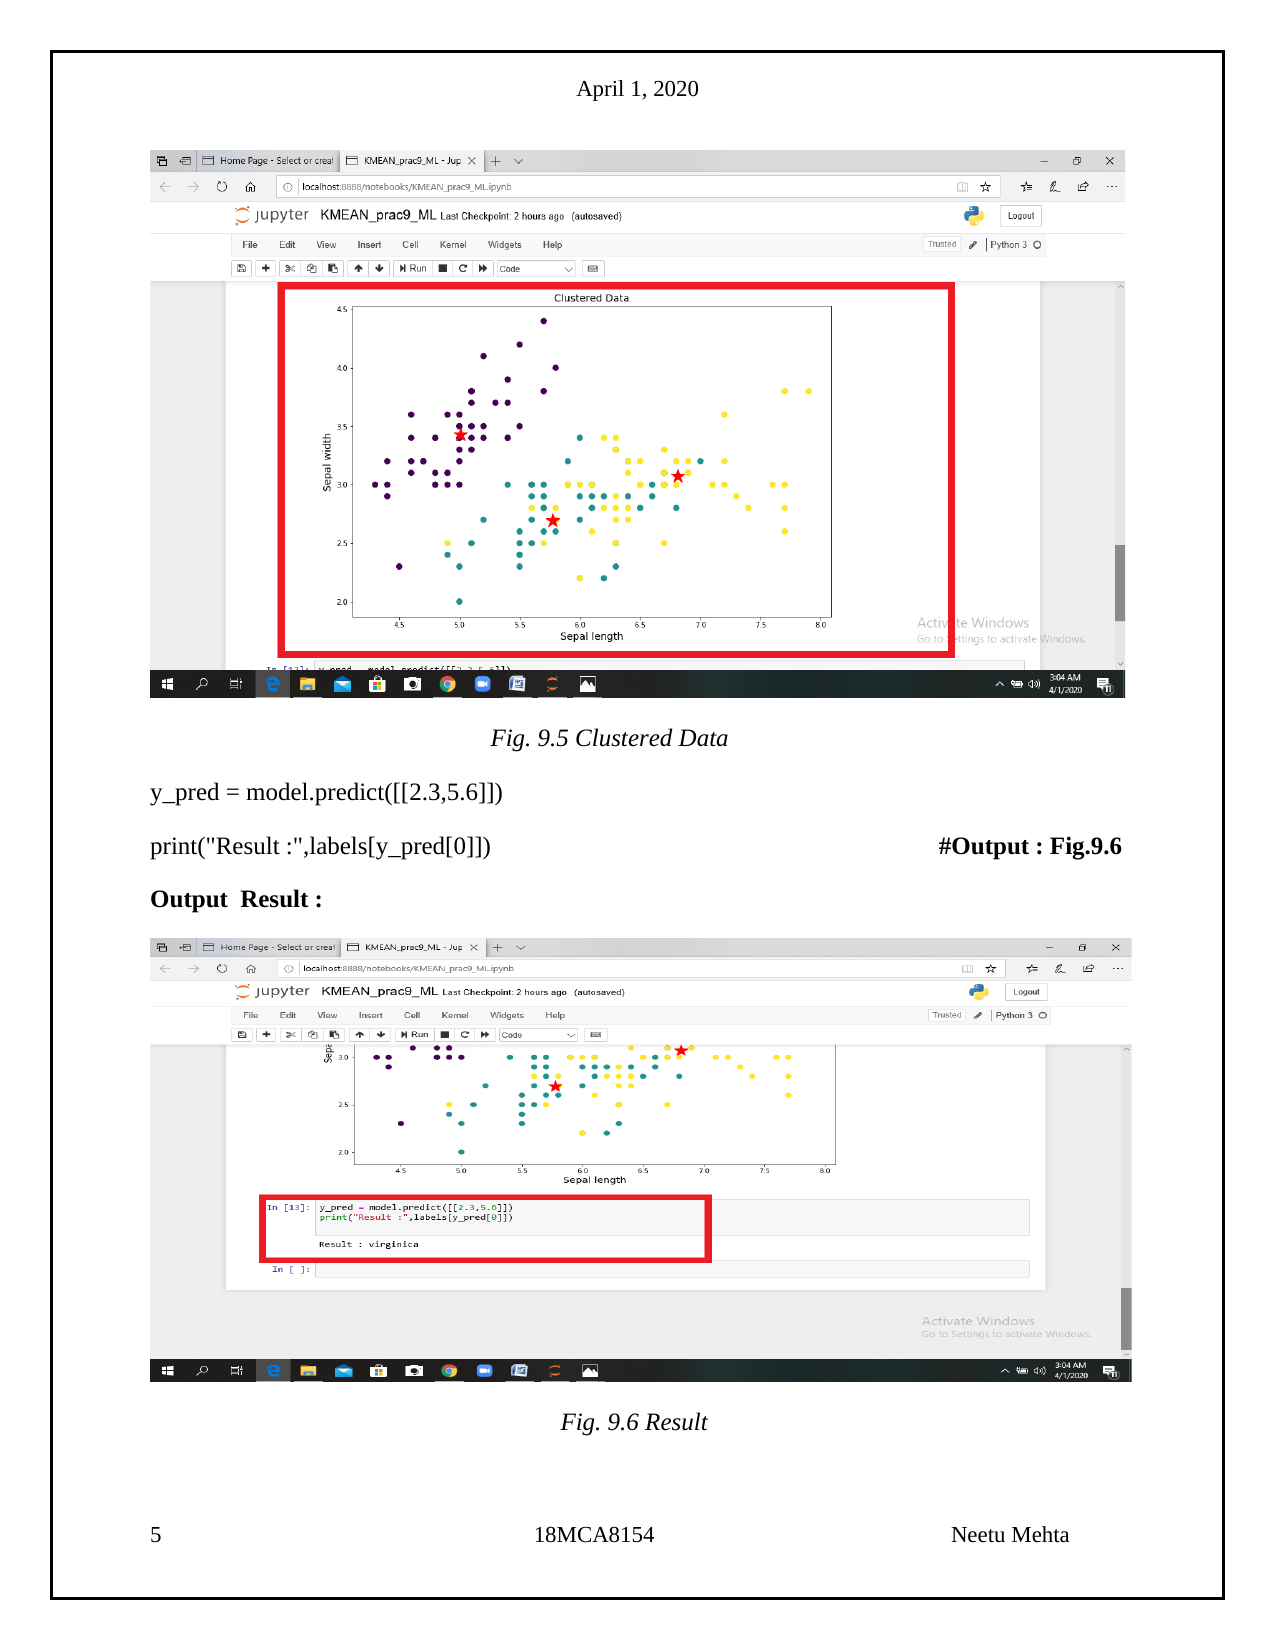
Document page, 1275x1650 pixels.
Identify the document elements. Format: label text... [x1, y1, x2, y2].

picture [150, 938, 1132, 1382]
text Fig. 9.6 Result [150, 1407, 1125, 1436]
picture [150, 150, 1125, 698]
text Fig. 9.5 Clustered Data [150, 723, 1125, 752]
text y_pred = model.predict([[2.3,5.6]]) [150, 777, 1125, 806]
text print("Result :",labels[y_pred[0]]) #Output : Fig.9.6 [150, 831, 1125, 859]
text Output Result : [150, 884, 1125, 913]
